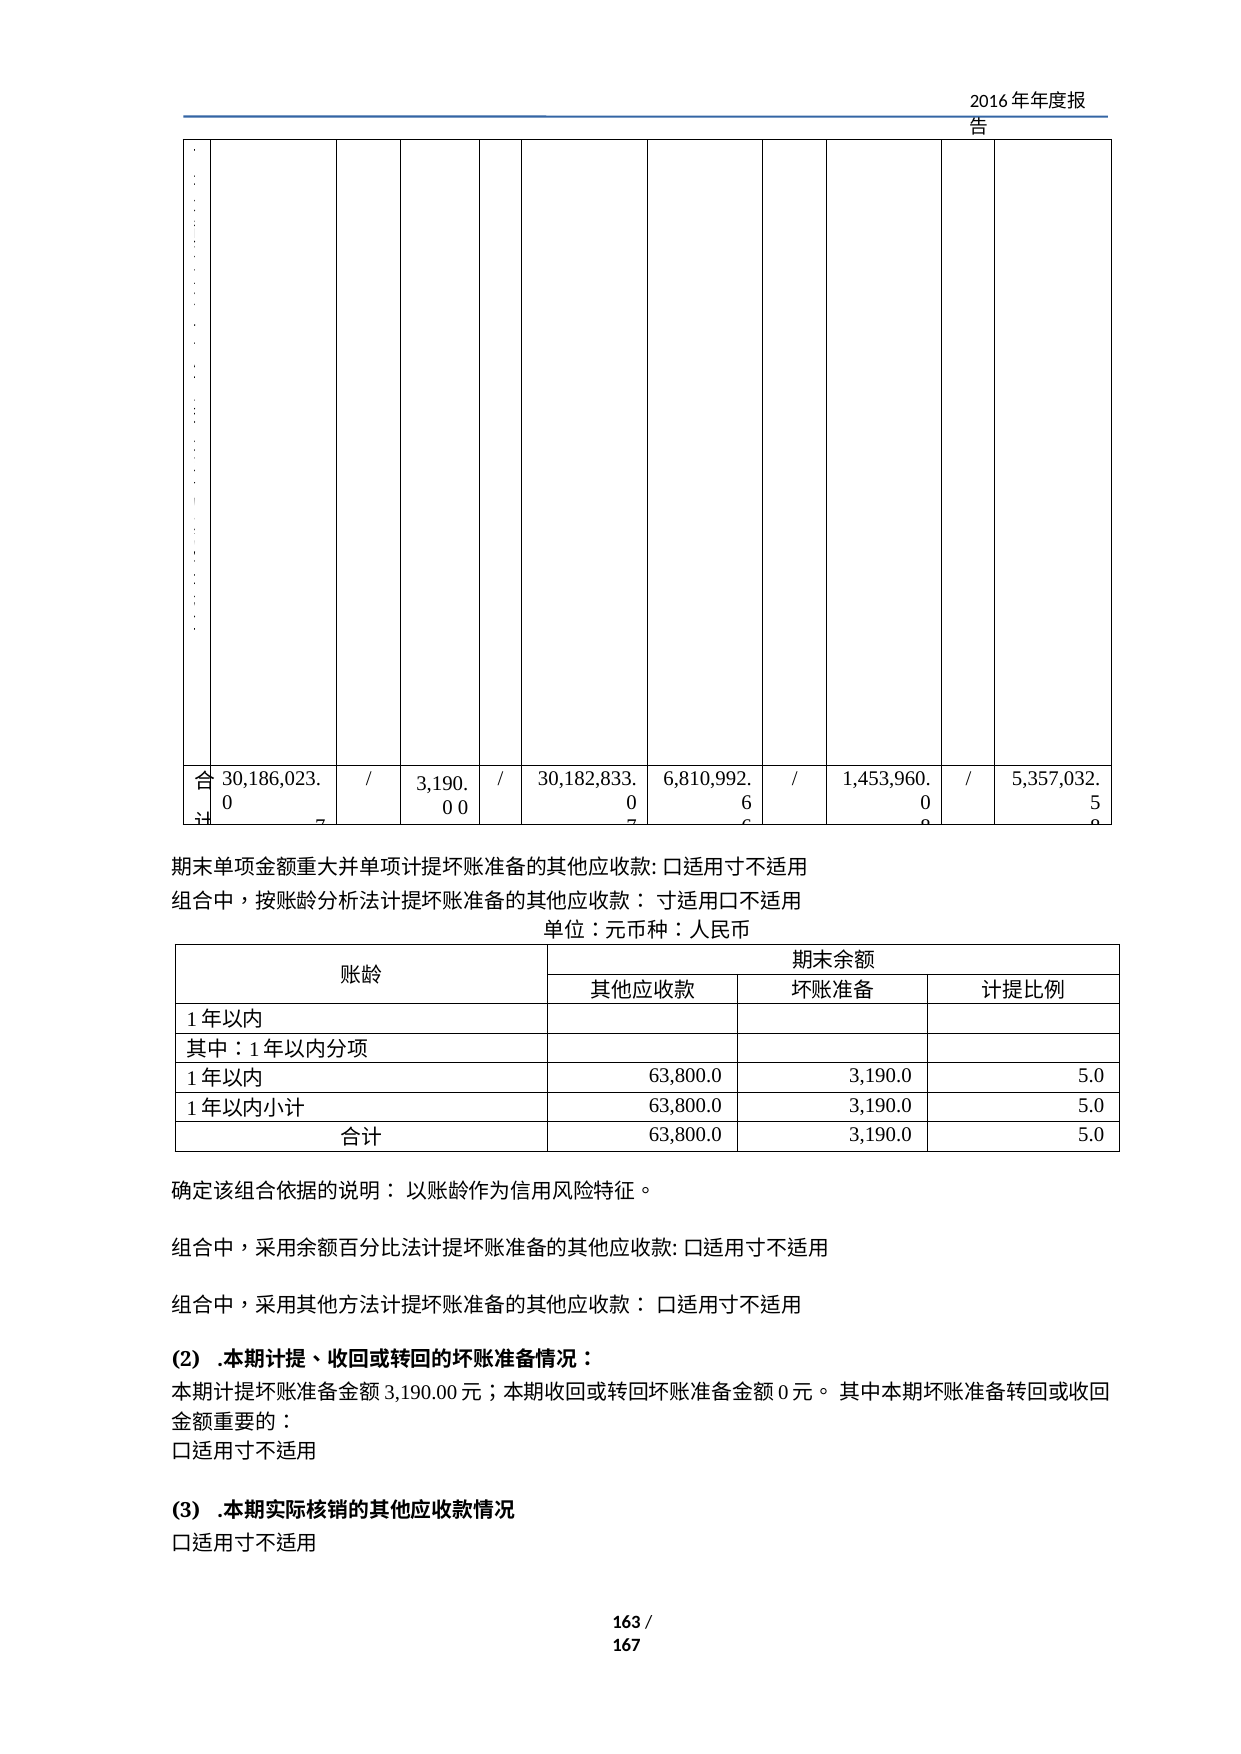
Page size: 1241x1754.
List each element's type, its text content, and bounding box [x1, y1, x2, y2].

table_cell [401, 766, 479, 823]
text 组合中，采用其他方法计提坏账准备的其他应收款： 口适用寸不适用 [172, 1285, 1123, 1319]
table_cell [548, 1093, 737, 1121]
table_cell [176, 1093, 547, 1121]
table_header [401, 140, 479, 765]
text 确定该组合依据的说明： 以账龄作为信用风险特征。 [172, 1175, 1123, 1204]
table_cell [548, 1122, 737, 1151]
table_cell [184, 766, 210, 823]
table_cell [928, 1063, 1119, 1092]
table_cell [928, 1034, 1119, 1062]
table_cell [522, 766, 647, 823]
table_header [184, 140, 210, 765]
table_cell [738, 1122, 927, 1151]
list .本期实际核销的其他应收款情况 [172, 1494, 1123, 1523]
text 口适用寸不适用 [172, 1527, 1123, 1557]
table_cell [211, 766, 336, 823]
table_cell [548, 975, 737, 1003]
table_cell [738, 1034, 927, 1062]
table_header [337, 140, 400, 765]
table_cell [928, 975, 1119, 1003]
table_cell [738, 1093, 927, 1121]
text 期末单项金额重大并单项计提坏账准备的其他应收款: 口适用寸不适用 [172, 847, 1123, 881]
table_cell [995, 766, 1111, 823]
list .本期计提、收回或转回的坏账准备情况： [172, 1342, 1123, 1372]
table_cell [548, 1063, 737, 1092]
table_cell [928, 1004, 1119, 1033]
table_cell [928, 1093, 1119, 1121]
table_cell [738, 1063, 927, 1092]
text 口适用寸不适用 [172, 1435, 1123, 1464]
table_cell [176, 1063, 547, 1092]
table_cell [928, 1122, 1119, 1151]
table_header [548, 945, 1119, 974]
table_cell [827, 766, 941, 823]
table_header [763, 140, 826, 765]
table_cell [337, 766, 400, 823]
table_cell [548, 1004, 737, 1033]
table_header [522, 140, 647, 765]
text 单位：元币种：人民币 [172, 915, 1123, 944]
text 组合中，采用余额百分比法计提坏账准备的其他应收款: 口适用寸不适用 [172, 1227, 1123, 1262]
text 本期计提坏账准备金额3,190.00元；本期收回或转回坏账准备金额0元。 其中本期坏账准备转回或收回金额重要的： [172, 1376, 1123, 1435]
text 组合中，按账龄分析法计提坏账准备的其他应收款： 寸适用口不适用 [172, 881, 1123, 915]
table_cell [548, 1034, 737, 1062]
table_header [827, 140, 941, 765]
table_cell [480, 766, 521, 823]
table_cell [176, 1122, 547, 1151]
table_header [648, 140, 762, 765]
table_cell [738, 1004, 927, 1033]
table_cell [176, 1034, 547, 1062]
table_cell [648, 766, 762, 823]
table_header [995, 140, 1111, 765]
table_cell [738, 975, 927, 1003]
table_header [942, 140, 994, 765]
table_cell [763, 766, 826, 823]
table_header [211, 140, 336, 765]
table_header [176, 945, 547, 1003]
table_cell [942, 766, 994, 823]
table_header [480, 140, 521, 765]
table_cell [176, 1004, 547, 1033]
